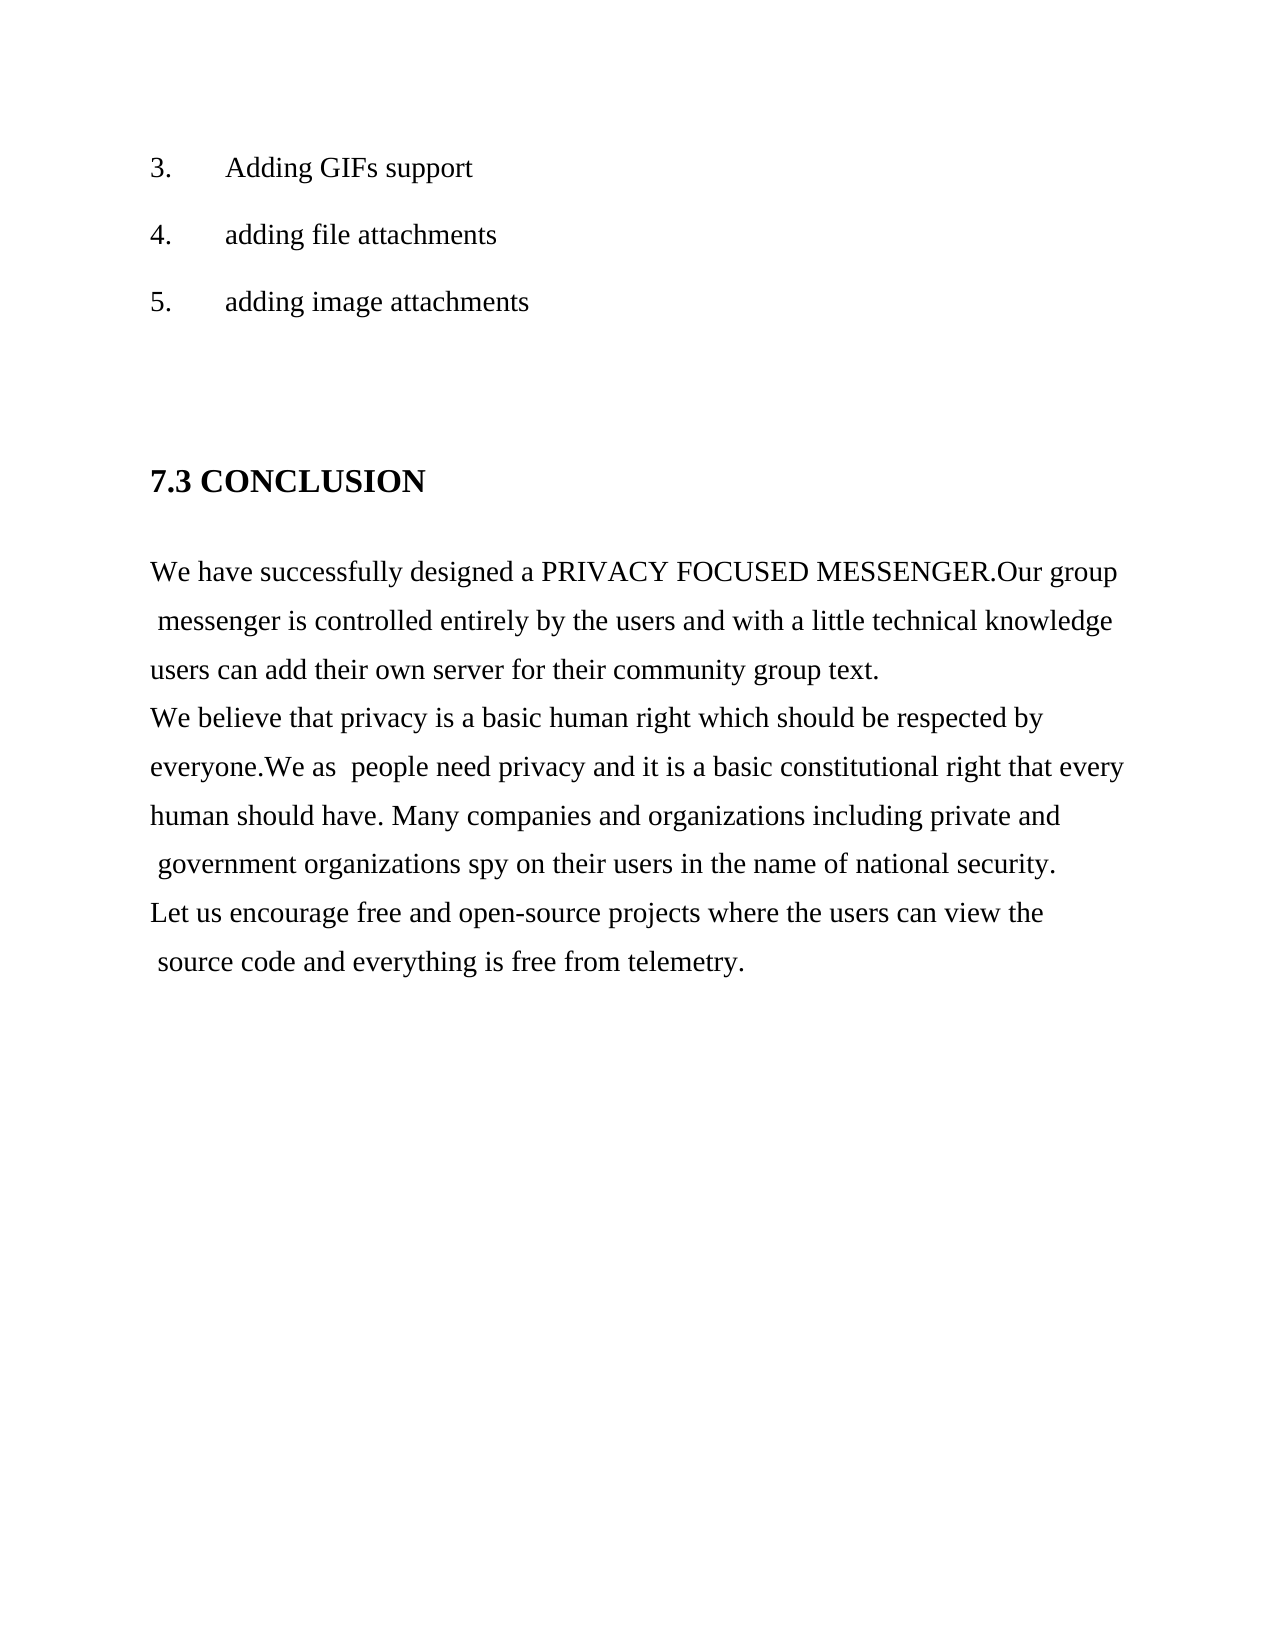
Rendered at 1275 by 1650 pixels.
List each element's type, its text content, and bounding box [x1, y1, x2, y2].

text users can add their own server for their community group text. [150, 652, 1125, 685]
text government organizations spy on their users in the name of national security. [150, 846, 1125, 880]
text We have successfully designed a PRIVACY FOCUSED MESSENGER.Our group [150, 554, 1125, 588]
text everyone.We as people need privacy and it is a basic constitutional right that every [150, 749, 1125, 783]
text 7.3 CONCLUSION [150, 461, 1125, 499]
list adding file attachments [150, 217, 1125, 251]
text Let us encourage free and open-source projects where the users can view the [150, 895, 1125, 929]
text We believe that privacy is a basic human right which should be respected by [150, 701, 1125, 734]
list adding image attachments [150, 284, 1125, 318]
text messenger is controlled entirely by the users and with a little technical knowledge [150, 603, 1125, 637]
text source code and everything is free from telemetry. [150, 944, 1125, 977]
text human should have. Many companies and organizations including private and [150, 798, 1125, 831]
list Adding GIFs support [150, 150, 1125, 183]
